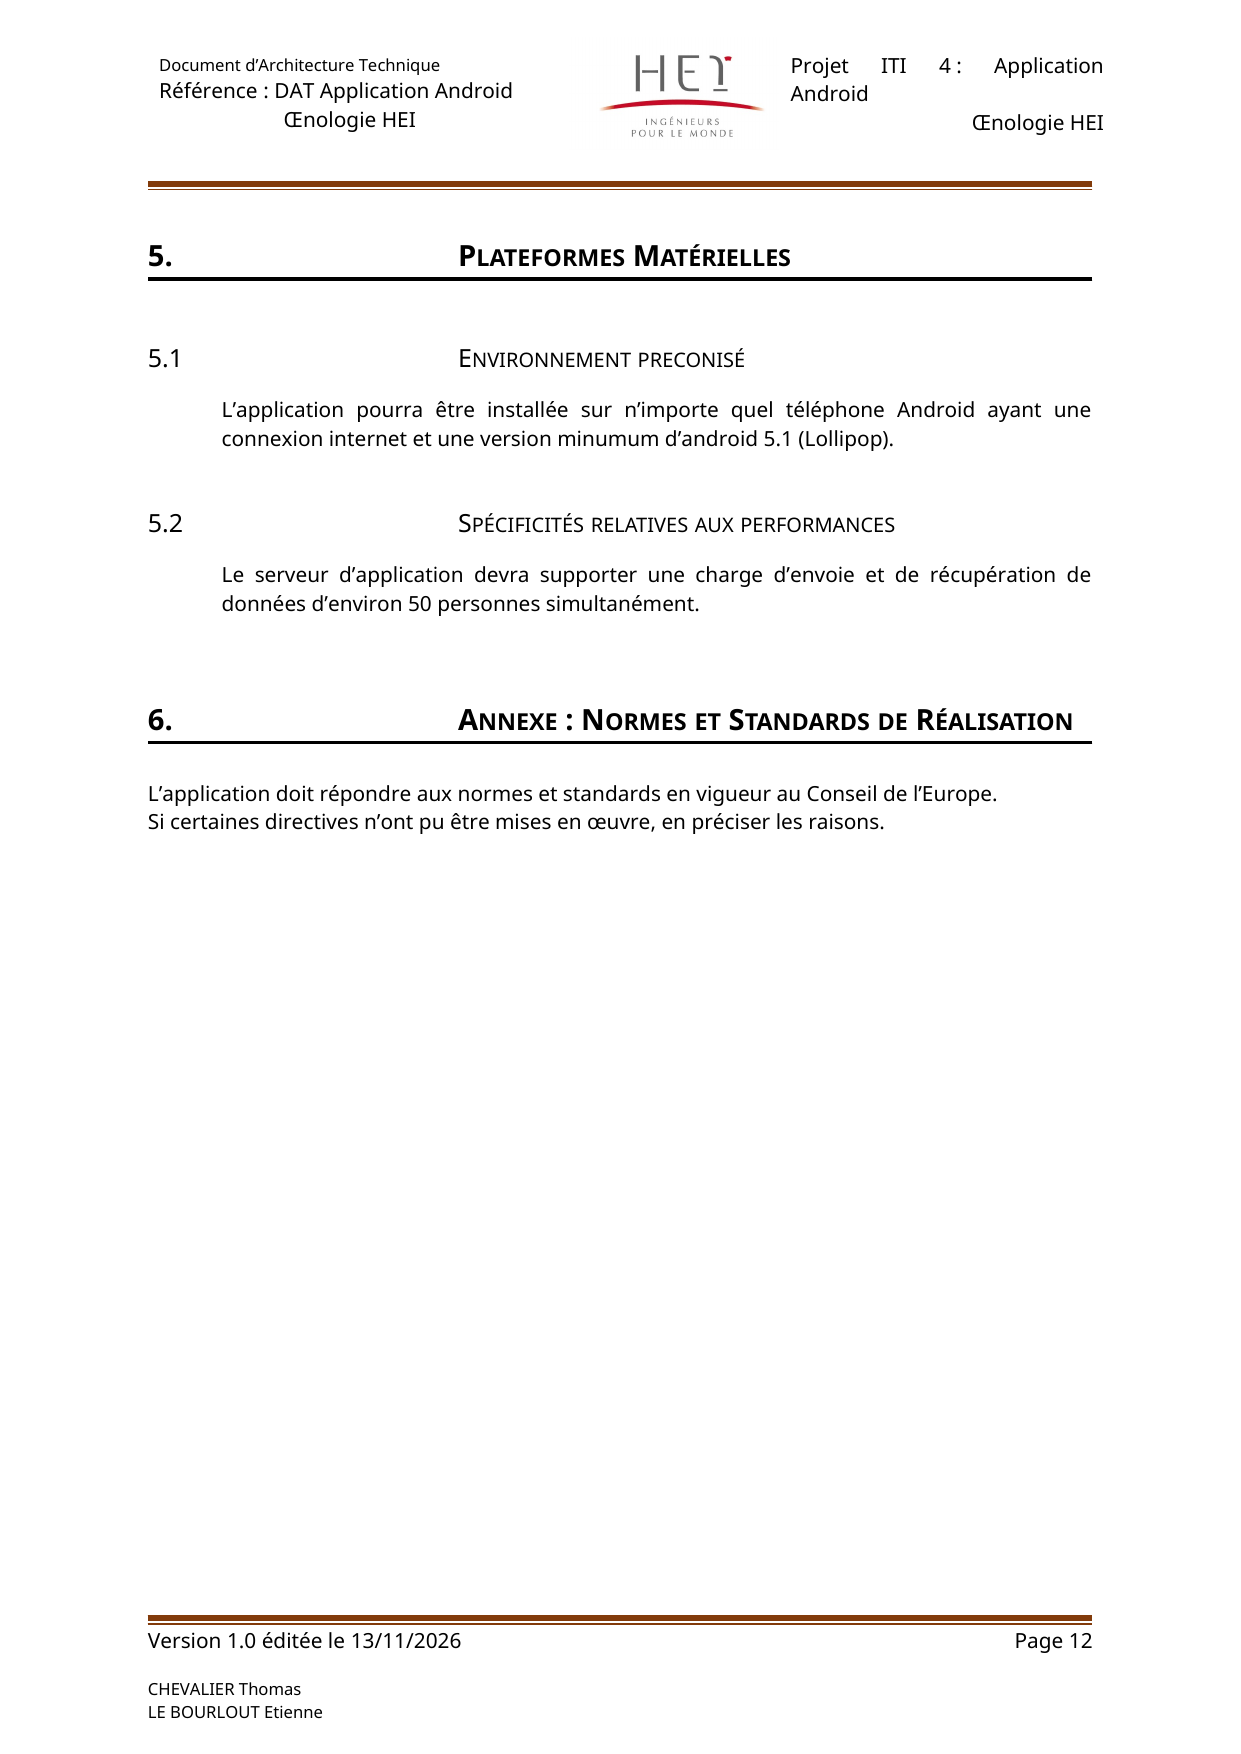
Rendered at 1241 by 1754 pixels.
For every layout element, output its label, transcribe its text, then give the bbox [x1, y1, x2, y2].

subtitle Plateformes Matérielles [148, 236, 1092, 277]
text Si certaines directives n’ont pu être mises en œuvre, en préciser les raisons. [148, 807, 1092, 836]
text L’application doit répondre aux normes et standards en vigueur au Conseil de l’Europe. [148, 779, 1092, 807]
picture [568, 37, 779, 150]
text L’application pourra être installée sur n’importe quel téléphone Android ayant une connexion internet et une version minumum d’android 5.1 (Lollipop). [221, 395, 1092, 452]
subtitle Environnement preconisé [148, 340, 1092, 374]
subtitle Spécificités relatives aux performances [148, 506, 1092, 539]
subtitle Annexe : Normes et Standards de Réalisation [148, 699, 1092, 741]
text Le serveur d’application devra supporter une charge d’envoie et de récupération de données d’environ 50 personnes simultanément. [221, 560, 1092, 617]
